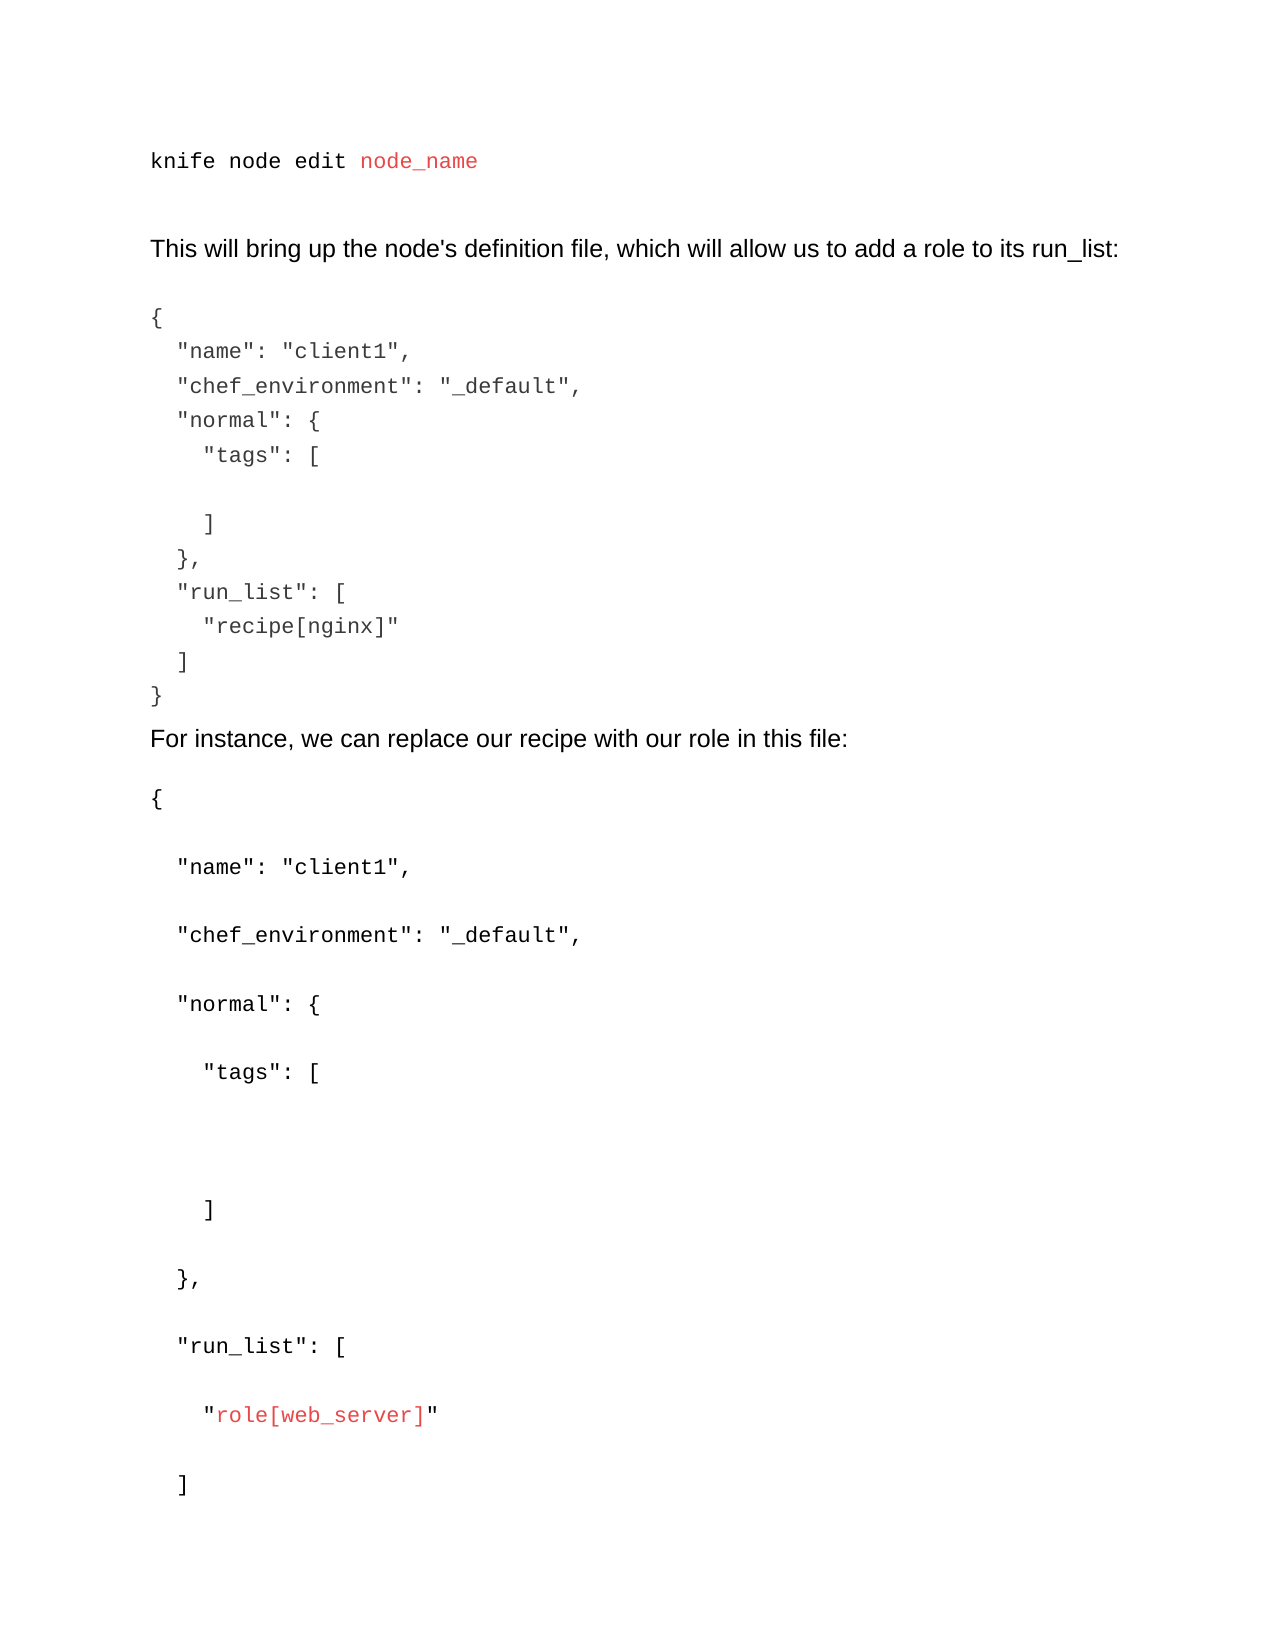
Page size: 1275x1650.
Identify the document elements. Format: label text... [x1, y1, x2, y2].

text "chef_environment": "_default", [150, 365, 1125, 400]
text } [150, 675, 1125, 709]
text "run_list": [ [150, 572, 1125, 606]
text { [150, 297, 1125, 331]
text "run_list": [ [150, 1336, 1125, 1360]
text }, [150, 1267, 1125, 1292]
text "normal": { [150, 400, 1125, 434]
text "tags": [ [150, 434, 1125, 468]
text "name": "client1", [150, 331, 1125, 365]
text "recipe[nginx]" [150, 606, 1125, 640]
text knife node edit node_name [150, 150, 1125, 175]
text "role[web_server]" [150, 1404, 1125, 1429]
text "chef_environment": "_default", [150, 924, 1125, 949]
text For instance, we can replace our recipe with our role in this file: [150, 709, 1125, 753]
text { [150, 787, 1125, 812]
text }, [150, 537, 1125, 572]
text "name": "client1", [150, 856, 1125, 881]
text ] [150, 640, 1125, 675]
text ] [150, 1198, 1125, 1223]
text "tags": [ [150, 1061, 1125, 1086]
text "normal": { [150, 993, 1125, 1018]
text This will bring up the node's definition file, which will allow us to add a role to its run_list: [150, 218, 1125, 262]
text ] [150, 503, 1125, 537]
text ] [150, 1473, 1125, 1497]
